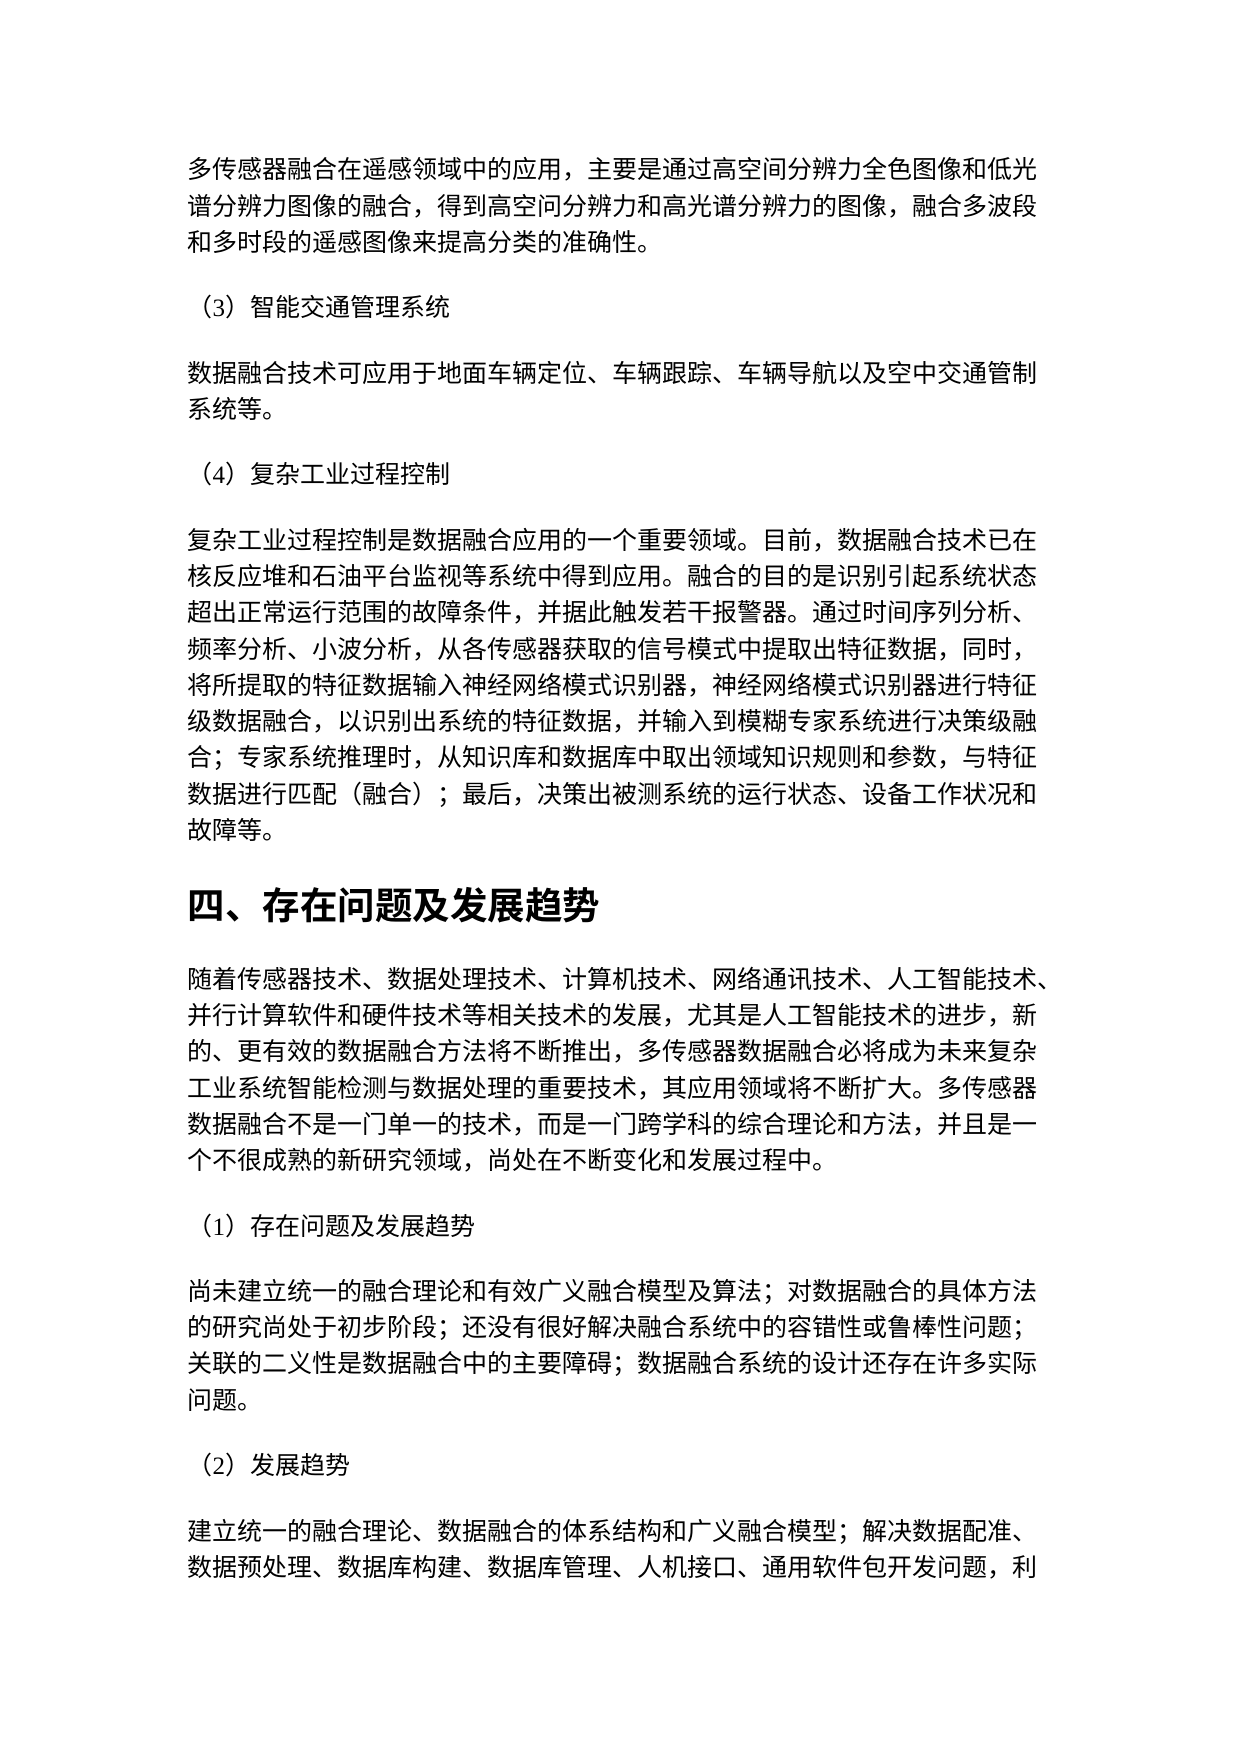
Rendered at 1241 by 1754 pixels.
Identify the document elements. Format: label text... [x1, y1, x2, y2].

text （3）智能交通管理系统 [187, 288, 1053, 324]
text 多传感器融合在遥感领域中的应用，主要是通过高空间分辨力全色图像和低光谱分辨力图像的融合，得到高空问分辨力和高光谱分辨力的图像，融合多波段和多时段的遥感图像来提高分类的准确性。 [187, 150, 1053, 259]
text 复杂工业过程控制是数据融合应用的一个重要领域。目前，数据融合技术已在核反应堆和石油平台监视等系统中得到应用。融合的目的是识别引起系统状态超出正常运行范围的故障条件，并据此触发若干报警器。通过时间序列分析、频率分析、小波分析，从各传感器获取的信号模式中提取出特征数据，同时，将所提取的特征数据输入神经网络模式识别器，神经网络模式识别器进行特征级数据融合，以识别出系统的特征数据，并输入到模糊专家系统进行决策级融合；专家系统推理时，从知识库和数据库中取出领域知识规则和参数，与特征数据进行匹配（融合）；最后，决策出被测系统的运行状态、设备工作状况和故障等。 [187, 520, 1053, 847]
text 数据融合技术可应用于地面车辆定位、车辆跟踪、车辆导航以及空中交通管制系统等。 [187, 353, 1053, 426]
text （2）发展趋势 [187, 1446, 1053, 1482]
text 随着传感器技术、数据处理技术、计算机技术、网络通讯技术、人工智能技术、并行计算软件和硬件技术等相关技术的发展，尤其是人工智能技术的进步，新的、更有效的数据融合方法将不断推出，多传感器数据融合必将成为未来复杂工业系统智能检测与数据处理的重要技术，其应用领域将不断扩大。多传感器数据融合不是一门单一的技术，而是一门跨学科的综合理论和方法，并且是一个不很成熟的新研究领域，尚处在不断变化和发展过程中。 [187, 959, 1053, 1177]
text （1）存在问题及发展趋势 [187, 1206, 1053, 1242]
subtitle 四、存在问题及发展趋势 [187, 876, 1053, 930]
text （4）复杂工业过程控制 [187, 455, 1053, 491]
text 尚未建立统一的融合理论和有效广义融合模型及算法；对数据融合的具体方法的研究尚处于初步阶段；还没有很好解决融合系统中的容错性或鲁棒性问题；关联的二义性是数据融合中的主要障碍；数据融合系统的设计还存在许多实际问题。 [187, 1271, 1053, 1416]
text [187, 1511, 1053, 1583]
